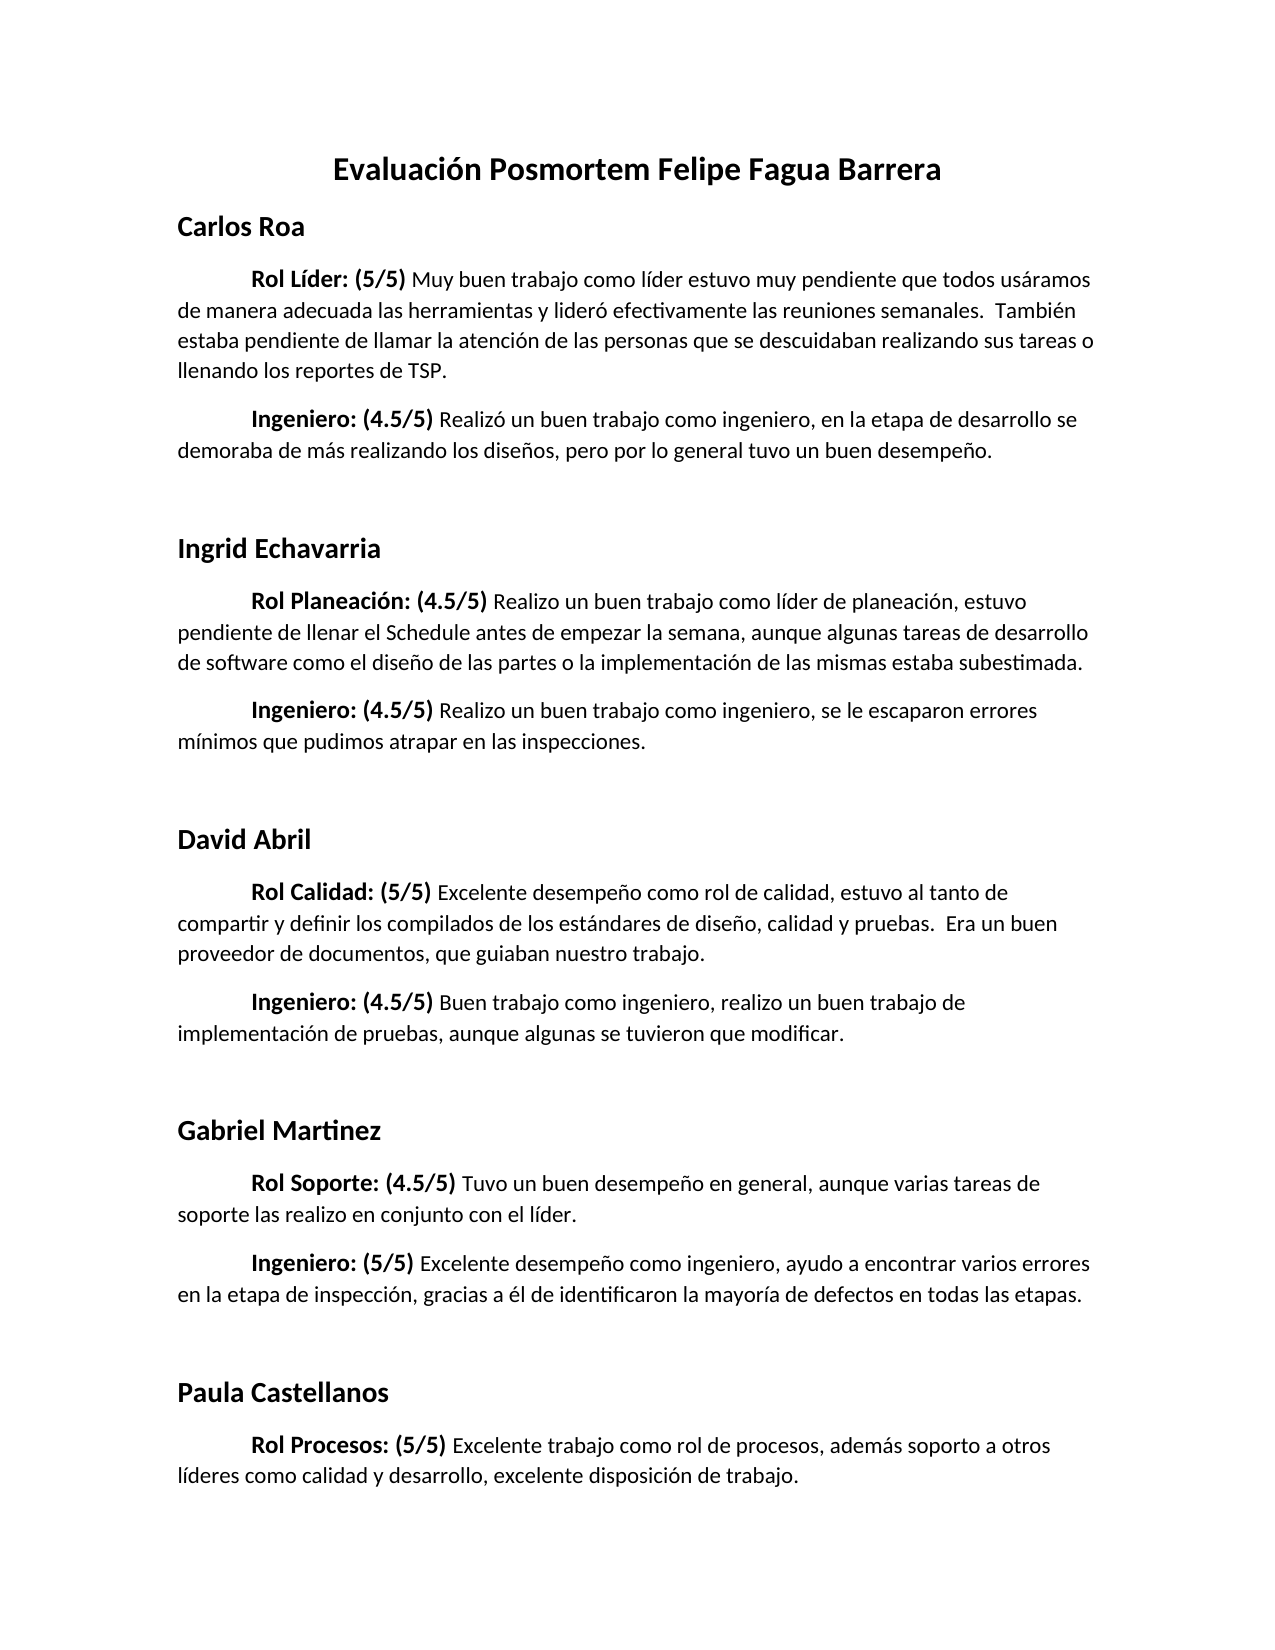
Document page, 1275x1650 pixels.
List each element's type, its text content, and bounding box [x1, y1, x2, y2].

text Ingeniero: (4.5/5) Buen trabajo como ingeniero, realizo un buen trabajo de implementación de pruebas, aunque algunas se tuvieron que modificar. [177, 986, 1098, 1047]
text Ingeniero: (4.5/5) Realizo un buen trabajo como ingeniero, se le escaparon errores mínimos que pudimos atrapar en las inspecciones. [177, 695, 1098, 755]
text Gabriel Martinez [177, 1112, 1098, 1148]
text Ingeniero: (4.5/5) Realizó un buen trabajo como ingeniero, en la etapa de desarrollo se demoraba de más realizando los diseños, pero por lo general tuvo un buen desempeño. [177, 403, 1098, 464]
text Rol Soporte: (4.5/5) Tuvo un buen desempeño en general, aunque varias tareas de soporte las realizo en conjunto con el líder. [177, 1168, 1098, 1228]
text Carlos Roa [177, 208, 1098, 244]
text Ingeniero: (5/5) Excelente desempeño como ingeniero, ayudo a encontrar varios errores en la etapa de inspección, gracias a él de identificaron la mayoría de defectos en todas las etapas. [177, 1247, 1098, 1308]
text Ingrid Echavarria [177, 530, 1098, 565]
text Rol Calidad: (5/5) Excelente desempeño como rol de calidad, estuvo al tanto de compartir y definir los compilados de los estándares de diseño, calidad y pruebas. Era un buen proveedor de documentos, que guiaban nuestro trabajo. [177, 876, 1098, 967]
text Rol Líder: (5/5) Muy buen trabajo como líder estuvo muy pendiente que todos usáramos de manera adecuada las herramientas y lideró efectivamente las reuniones semanales. También estaba pendiente de llamar la atención de las personas que se descuidaban realizando sus tareas o llenando los reportes de TSP. [177, 263, 1098, 384]
text David Abril [177, 821, 1098, 857]
text Evaluación Posmortem Felipe Fagua Barrera [177, 148, 1098, 188]
text Rol Procesos: (5/5) Excelente trabajo como rol de procesos, además soporto a otros líderes como calidad y desarrollo, excelente disposición de trabajo. [177, 1429, 1098, 1489]
text Paula Castellanos [177, 1374, 1098, 1409]
text Rol Planeación: (4.5/5) Realizo un buen trabajo como líder de planeación, estuvo pendiente de llenar el Schedule antes de empezar la semana, aunque algunas tareas de desarrollo de software como el diseño de las partes o la implementación de las mismas estaba subestimada. [177, 585, 1098, 676]
